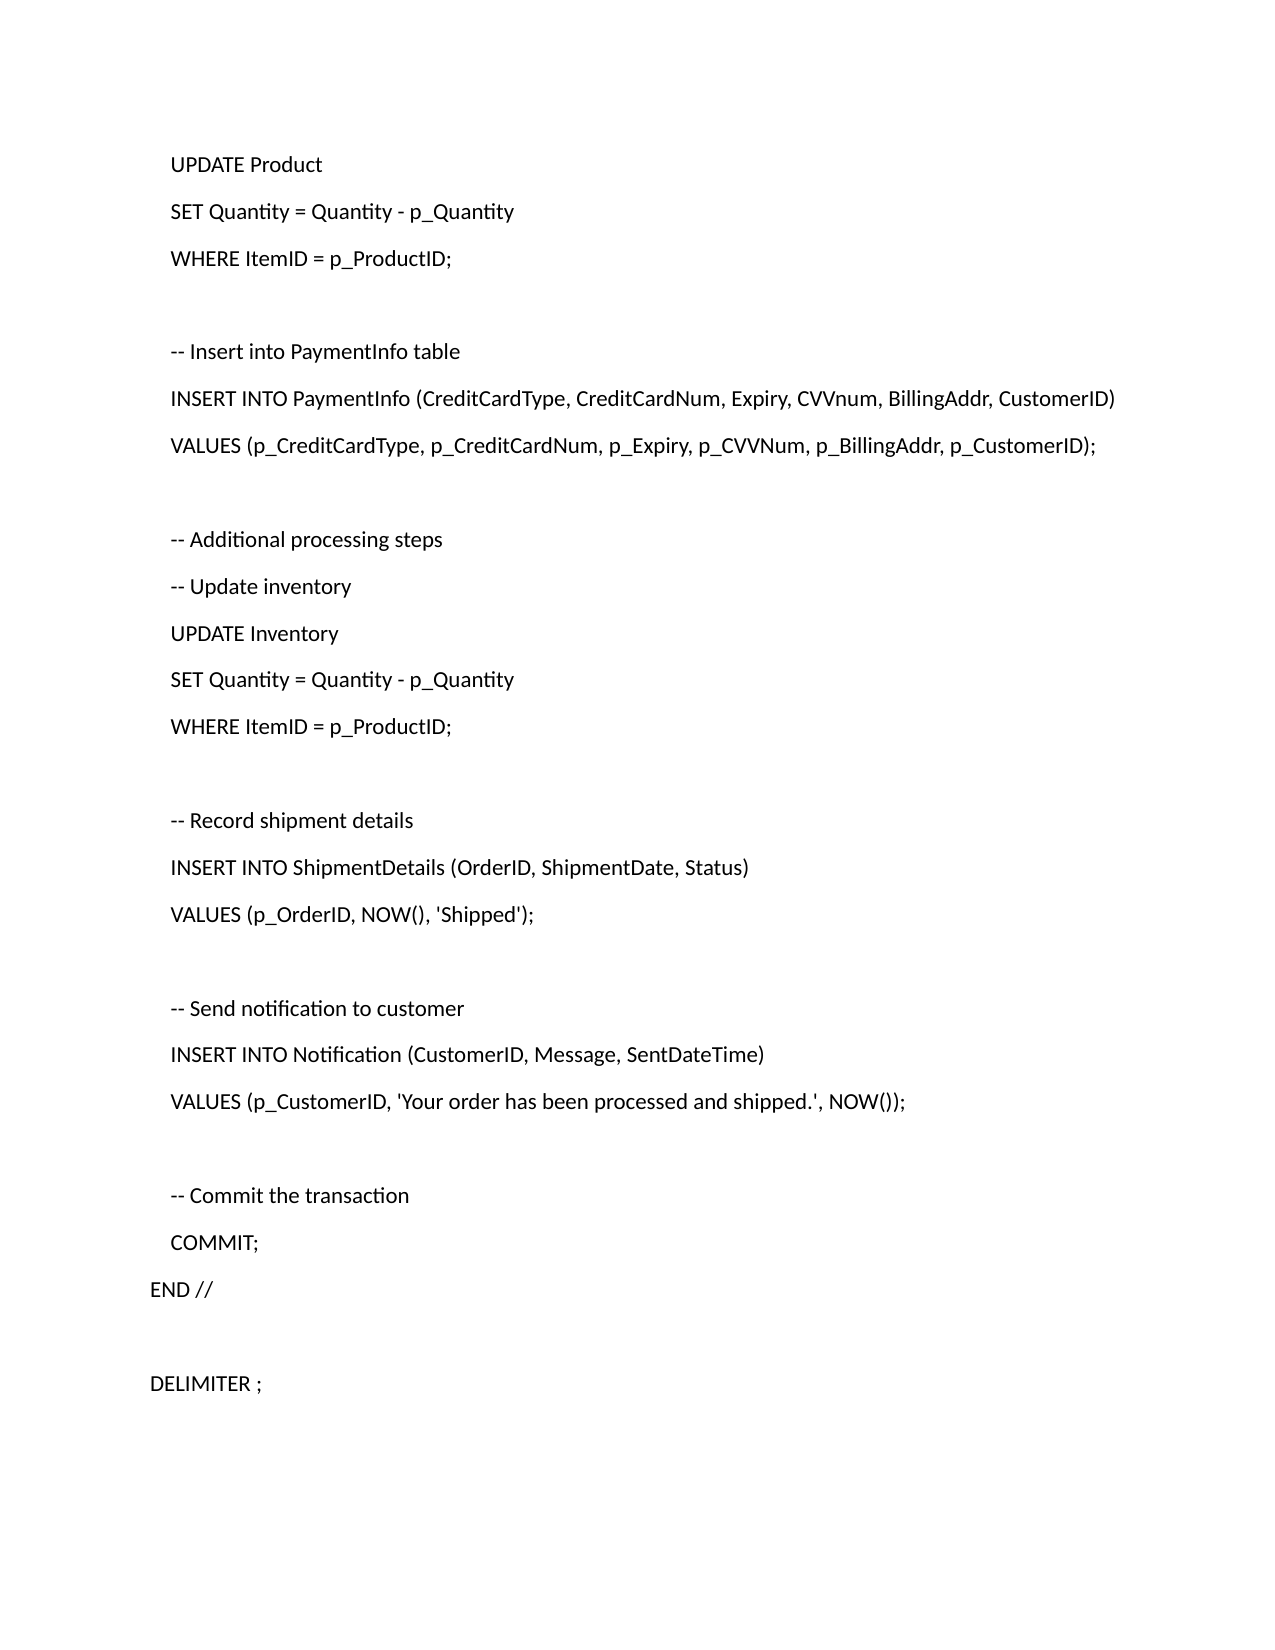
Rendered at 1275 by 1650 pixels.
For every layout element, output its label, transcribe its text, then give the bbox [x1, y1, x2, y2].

text SET Quantity = Quantity - p_Quantity [150, 666, 1125, 694]
text -- Send notification to customer [150, 994, 1125, 1022]
text VALUES (p_CreditCardType, p_CreditCardNum, p_Expiry, p_CVVNum, p_BillingAddr, p_CustomerID); [150, 431, 1125, 459]
text SET Quantity = Quantity - p_Quantity [150, 197, 1125, 225]
text WHERE ItemID = p_ProductID; [150, 712, 1125, 741]
text -- Additional processing steps [150, 525, 1125, 553]
text -- Commit the transaction [150, 1181, 1125, 1209]
text INSERT INTO Notification (CustomerID, Message, SentDateTime) [150, 1041, 1125, 1069]
text COMMIT; [150, 1228, 1125, 1256]
text -- Record shipment details [150, 806, 1125, 834]
text -- Update inventory [150, 572, 1125, 600]
text VALUES (p_OrderID, NOW(), 'Shipped'); [150, 900, 1125, 928]
text VALUES (p_CustomerID, 'Your order has been processed and shipped.', NOW()); [150, 1087, 1125, 1116]
text -- Insert into PaymentInfo table [150, 337, 1125, 366]
text INSERT INTO PaymentInfo (CreditCardType, CreditCardNum, Expiry, CVVnum, BillingAddr, CustomerID) [150, 384, 1125, 412]
text UPDATE Inventory [150, 619, 1125, 647]
text UPDATE Product [150, 150, 1125, 178]
text END // [150, 1275, 1125, 1303]
text DELIMITER ; [150, 1369, 1125, 1397]
text INSERT INTO ShipmentDetails (OrderID, ShipmentDate, Status) [150, 853, 1125, 881]
text WHERE ItemID = p_ProductID; [150, 244, 1125, 272]
